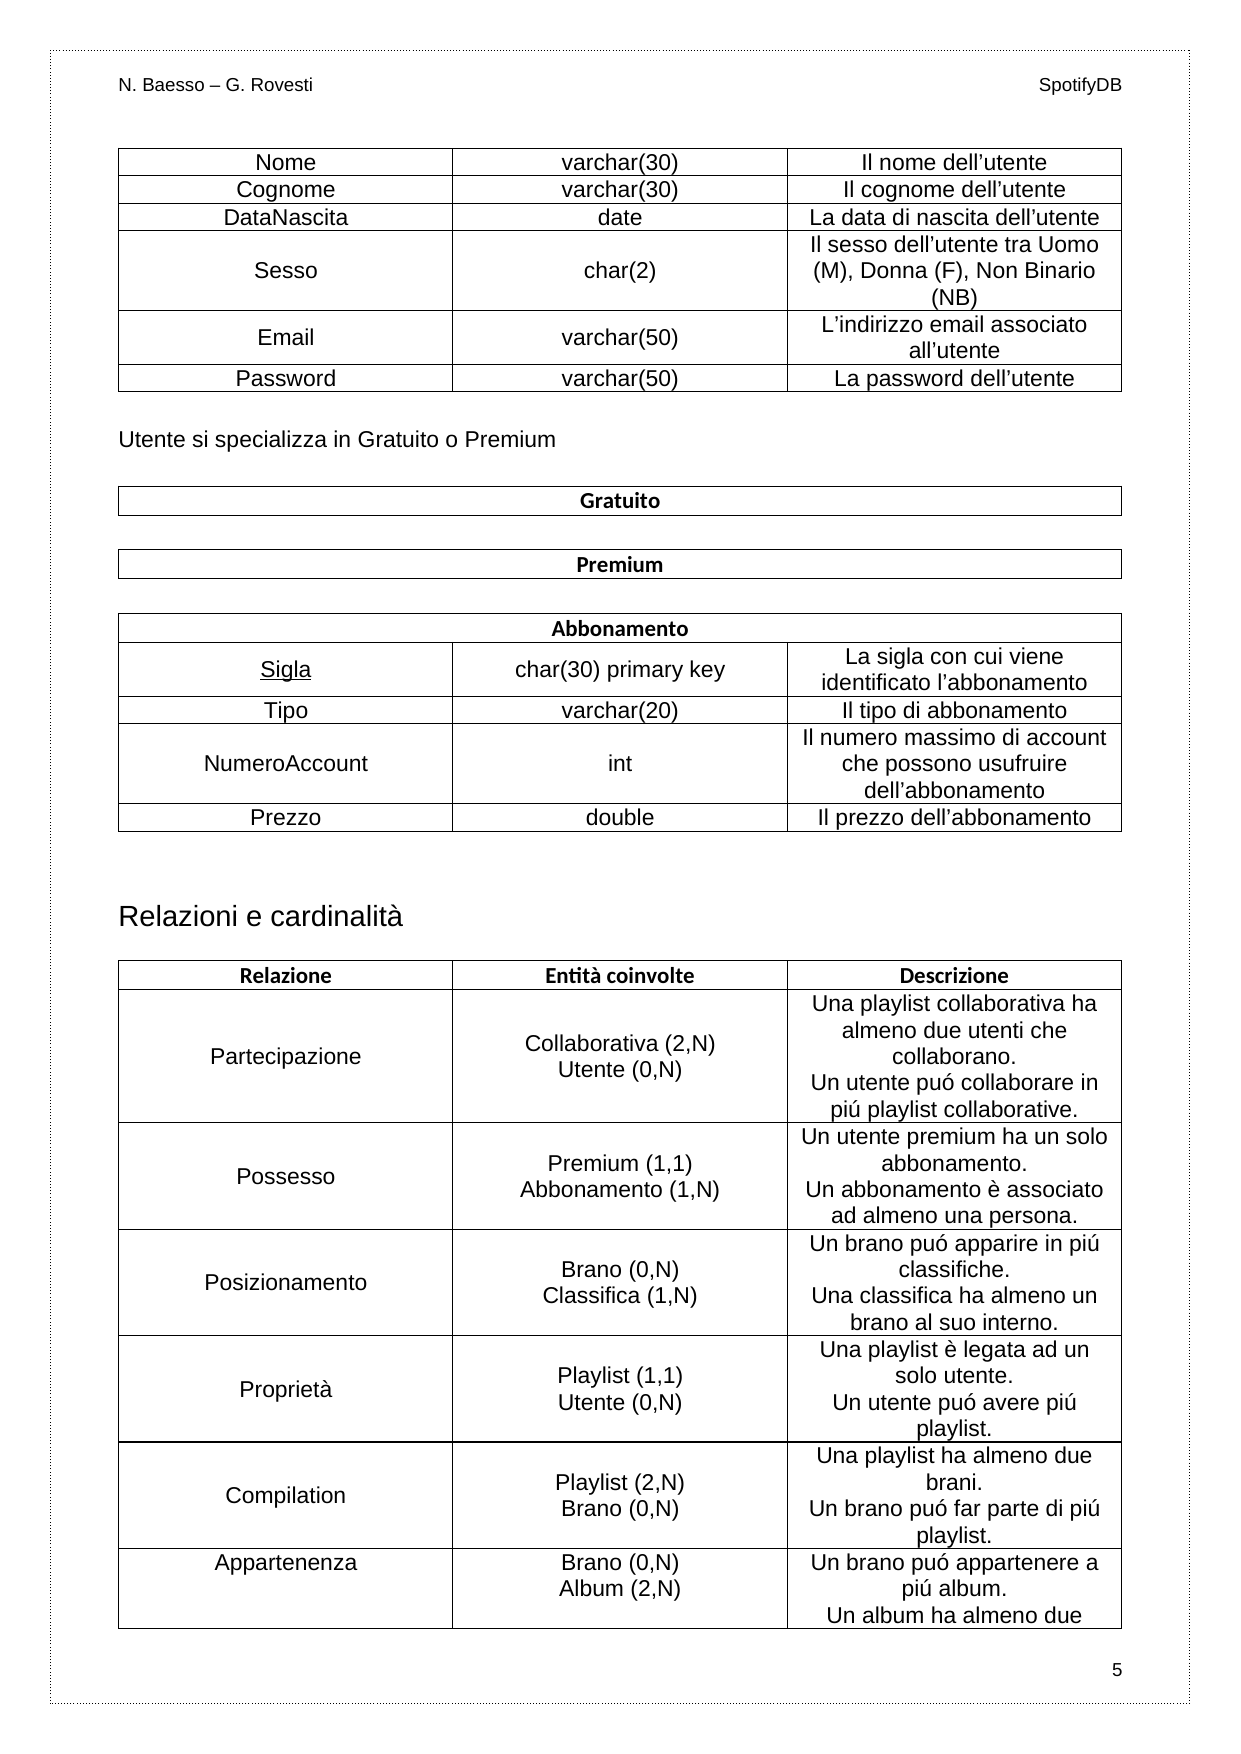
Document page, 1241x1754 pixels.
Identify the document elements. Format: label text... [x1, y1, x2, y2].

table_cell Appartenenza [119, 1549, 452, 1628]
table_cell varchar(30) [453, 149, 787, 175]
table_cell Il numero massimo di account che possono usufruire dell’abbonamento [788, 724, 1121, 803]
table_cell Password [119, 365, 452, 391]
table_header Relazione [119, 961, 452, 989]
table_cell char(30) primary key [453, 643, 787, 696]
table_cell Partecipazione [119, 990, 452, 1122]
table_cell Una playlist è legata ad un solo utente. Un utente puó avere piú playlist. [788, 1336, 1121, 1441]
table_cell La sigla con cui viene identificato l’abbonamento [788, 643, 1121, 696]
table_cell Email [119, 311, 452, 364]
table_cell Sesso [119, 231, 452, 310]
table_cell Prezzo [119, 804, 452, 831]
table_cell Il prezzo dell’abbonamento [788, 804, 1121, 831]
table_cell Playlist (1,1) Utente (0,N) [453, 1336, 787, 1441]
table_header Premium [119, 550, 1121, 578]
table_cell La data di nascita dell’utente [788, 204, 1121, 230]
table_cell Sigla [119, 643, 452, 696]
table_cell double [453, 804, 787, 831]
text Utente si specializza in Gratuito o Premium [118, 426, 1122, 452]
table_cell Compilation [119, 1443, 452, 1548]
table_cell char(2) [453, 231, 787, 310]
text Relazioni e cardinalità [118, 899, 1122, 932]
table_header Entità coinvolte [453, 961, 787, 989]
table_cell varchar(50) [453, 311, 787, 364]
table_cell Una playlist ha almeno due brani. Un brano puó far parte di piú playlist. [788, 1443, 1121, 1548]
table_cell date [453, 204, 787, 230]
table_cell L’indirizzo email associato all’utente [788, 311, 1121, 364]
table_cell Un brano puó apparire in piú classifiche. Una classifica ha almeno un brano al suo interno. [788, 1230, 1121, 1335]
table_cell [788, 1549, 1121, 1628]
table_cell Il nome dell’utente [788, 149, 1121, 175]
table_cell La password dell’utente [788, 365, 1121, 391]
table_cell Playlist (2,N) Brano (0,N) [453, 1443, 787, 1548]
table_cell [453, 1549, 787, 1628]
table_header Abbonamento [119, 614, 1121, 642]
table_cell NumeroAccount [119, 724, 452, 803]
table_cell Il tipo di abbonamento [788, 697, 1121, 723]
table_cell Posizionamento [119, 1230, 452, 1335]
table_cell varchar(20) [453, 697, 787, 723]
table_cell DataNascita [119, 204, 452, 230]
table_cell Tipo [119, 697, 452, 723]
table_cell Possesso [119, 1123, 452, 1228]
table_cell Nome [119, 149, 452, 175]
table_cell Un utente premium ha un solo abbonamento. Un abbonamento è associato ad almeno una persona. [788, 1123, 1121, 1228]
table_cell varchar(30) [453, 176, 787, 202]
table_cell Premium (1,1) Abbonamento (1,N) [453, 1123, 787, 1228]
table_header Gratuito [119, 487, 1121, 514]
table_cell Il sesso dell’utente tra Uomo (M), Donna (F), Non Binario (NB) [788, 231, 1121, 310]
table_cell varchar(50) [453, 365, 787, 391]
table_cell Proprietà [119, 1336, 452, 1441]
table_cell Cognome [119, 176, 452, 202]
table_cell Brano (0,N) Classifica (1,N) [453, 1230, 787, 1335]
table_cell Il cognome dell’utente [788, 176, 1121, 202]
table_cell Una playlist collaborativa ha almeno due utenti che collaborano. Un utente puó collaborare in piú playlist collaborative. [788, 990, 1121, 1122]
table_cell int [453, 724, 787, 803]
table_header Descrizione [788, 961, 1121, 989]
table_cell Collaborativa (2,N) Utente (0,N) [453, 990, 787, 1122]
